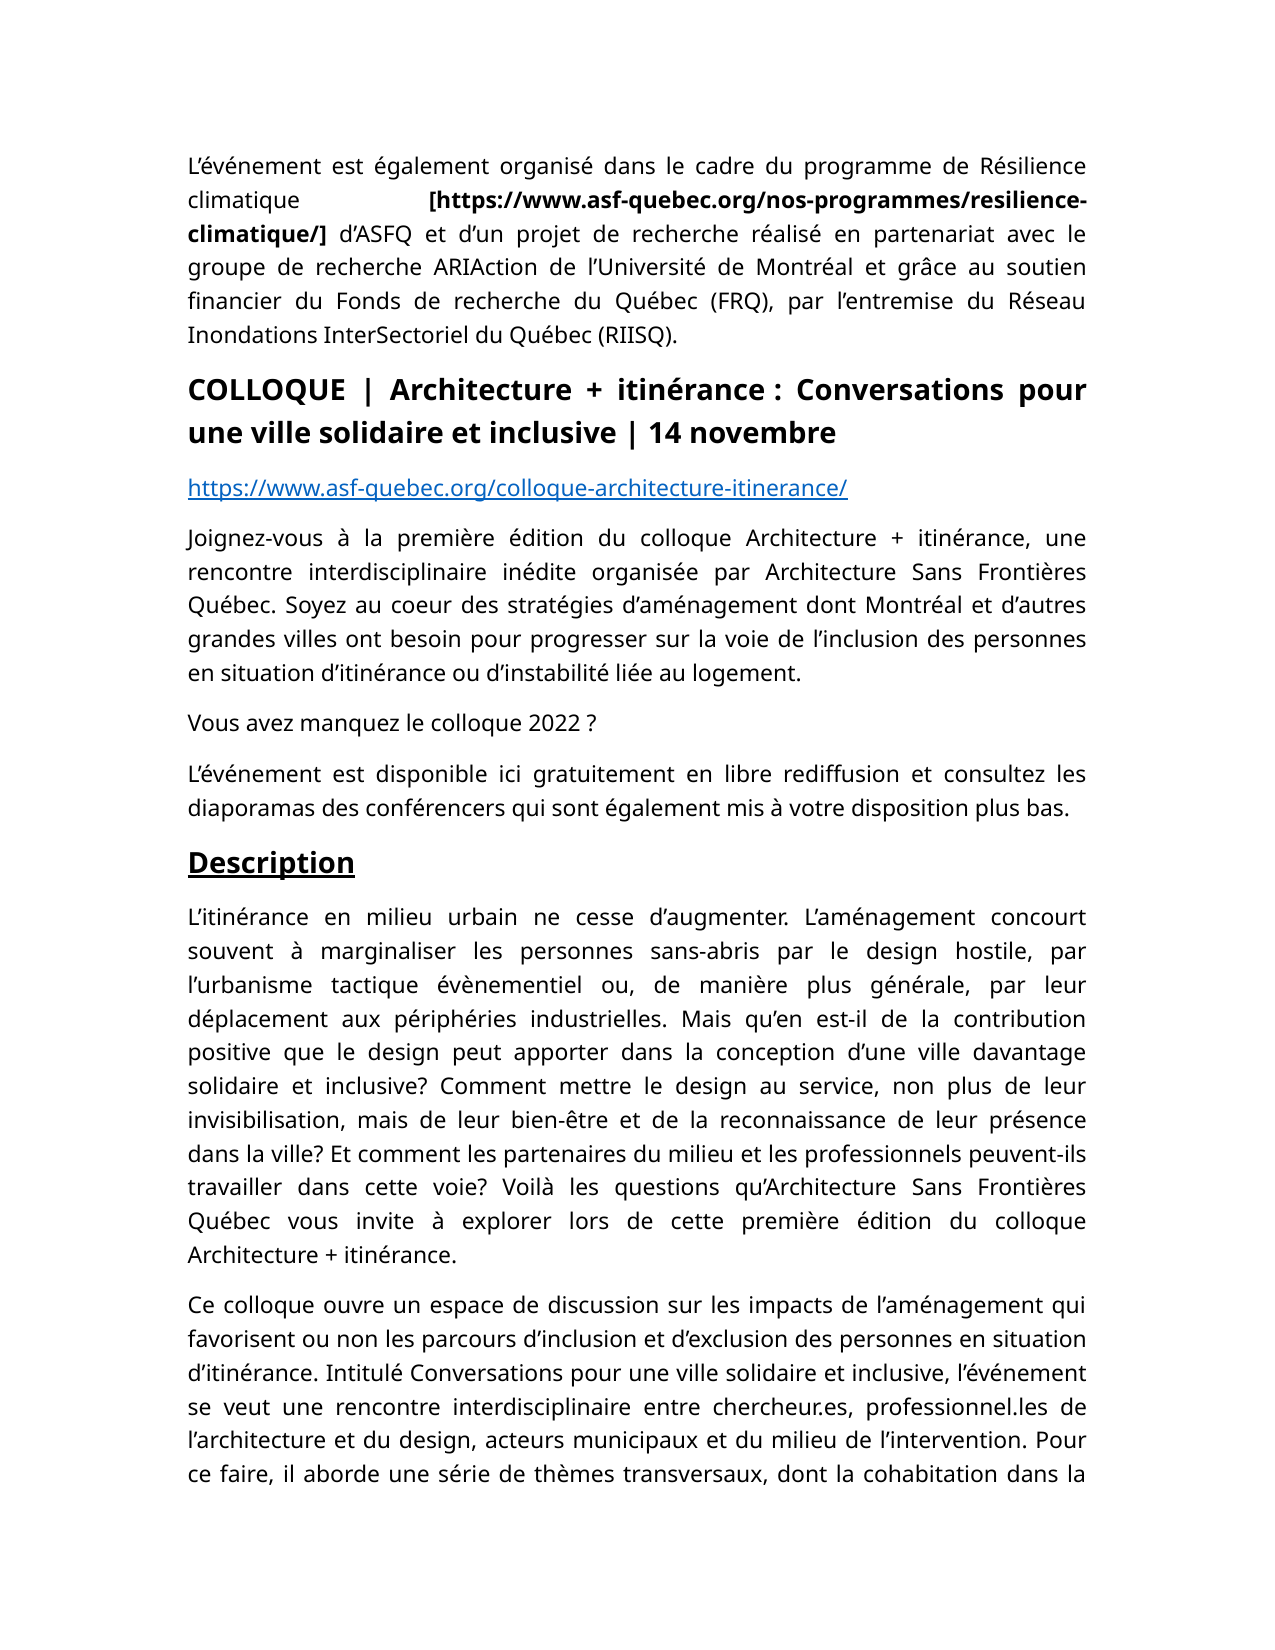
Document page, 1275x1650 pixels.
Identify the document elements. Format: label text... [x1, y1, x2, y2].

text L’itinérance en milieu urbain ne cesse d’augmenter. L’aménagement concourt souvent à marginaliser les personnes sans-abris par le design hostile, par l’urbanisme tactique évènementiel ou, de manière plus générale, par leur déplacement aux périphéries industrielles. Mais qu’en est-il de la contribution positive que le design peut apporter dans la conception d’une ville davantage solidaire et inclusive? Comment mettre le design au service, non plus de leur invisibilisation, mais de leur bien-être et de la reconnaissance de leur présence dans la ville? Et comment les partenaires du milieu et les professionnels peuvent-ils travailler dans cette voie? Voilà les questions qu’Architecture Sans Frontières Québec vous invite à explorer lors de cette première édition du colloque Architecture + itinérance. [187, 901, 1087, 1270]
text L’événement est également organisé dans le cadre du programme de Résilience climatique [https://www.asf-quebec.org/nos-programmes/resilience-climatique/] d’ASFQ et d’un projet de recherche réalisé en partenariat avec le groupe de recherche ARIAction de l’Université de Montréal et grâce au soutien financier du Fonds de recherche du Québec (FRQ), par l’entremise du Réseau Inondations InterSectoriel du Québec (RIISQ). [187, 150, 1087, 350]
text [187, 1289, 1087, 1489]
text Description [187, 842, 1087, 882]
text Joignez-vous à la première édition du colloque Architecture + itinérance, une rencontre interdisciplinaire inédite organisée par Architecture Sans Frontières Québec. Soyez au coeur des stratégies d’aménagement dont Montréal et d’autres grandes villes ont besoin pour progresser sur la voie de l’inclusion des personnes en situation d’itinérance ou d’instabilité liée au logement. [187, 522, 1087, 688]
text L’événement est disponible ici gratuitement en libre rediffusion et consultez les diaporamas des conférencers qui sont également mis à votre disposition plus bas. [187, 758, 1087, 823]
text Vous avez manquez le colloque 2022 ? [187, 707, 1087, 738]
text COLLOQUE | Architecture + itinérance : Conversations pour une ville solidaire et inclusive | 14 novembre [187, 369, 1087, 452]
text https://www.asf-quebec.org/colloque-architecture-itinerance/ [187, 471, 1087, 503]
